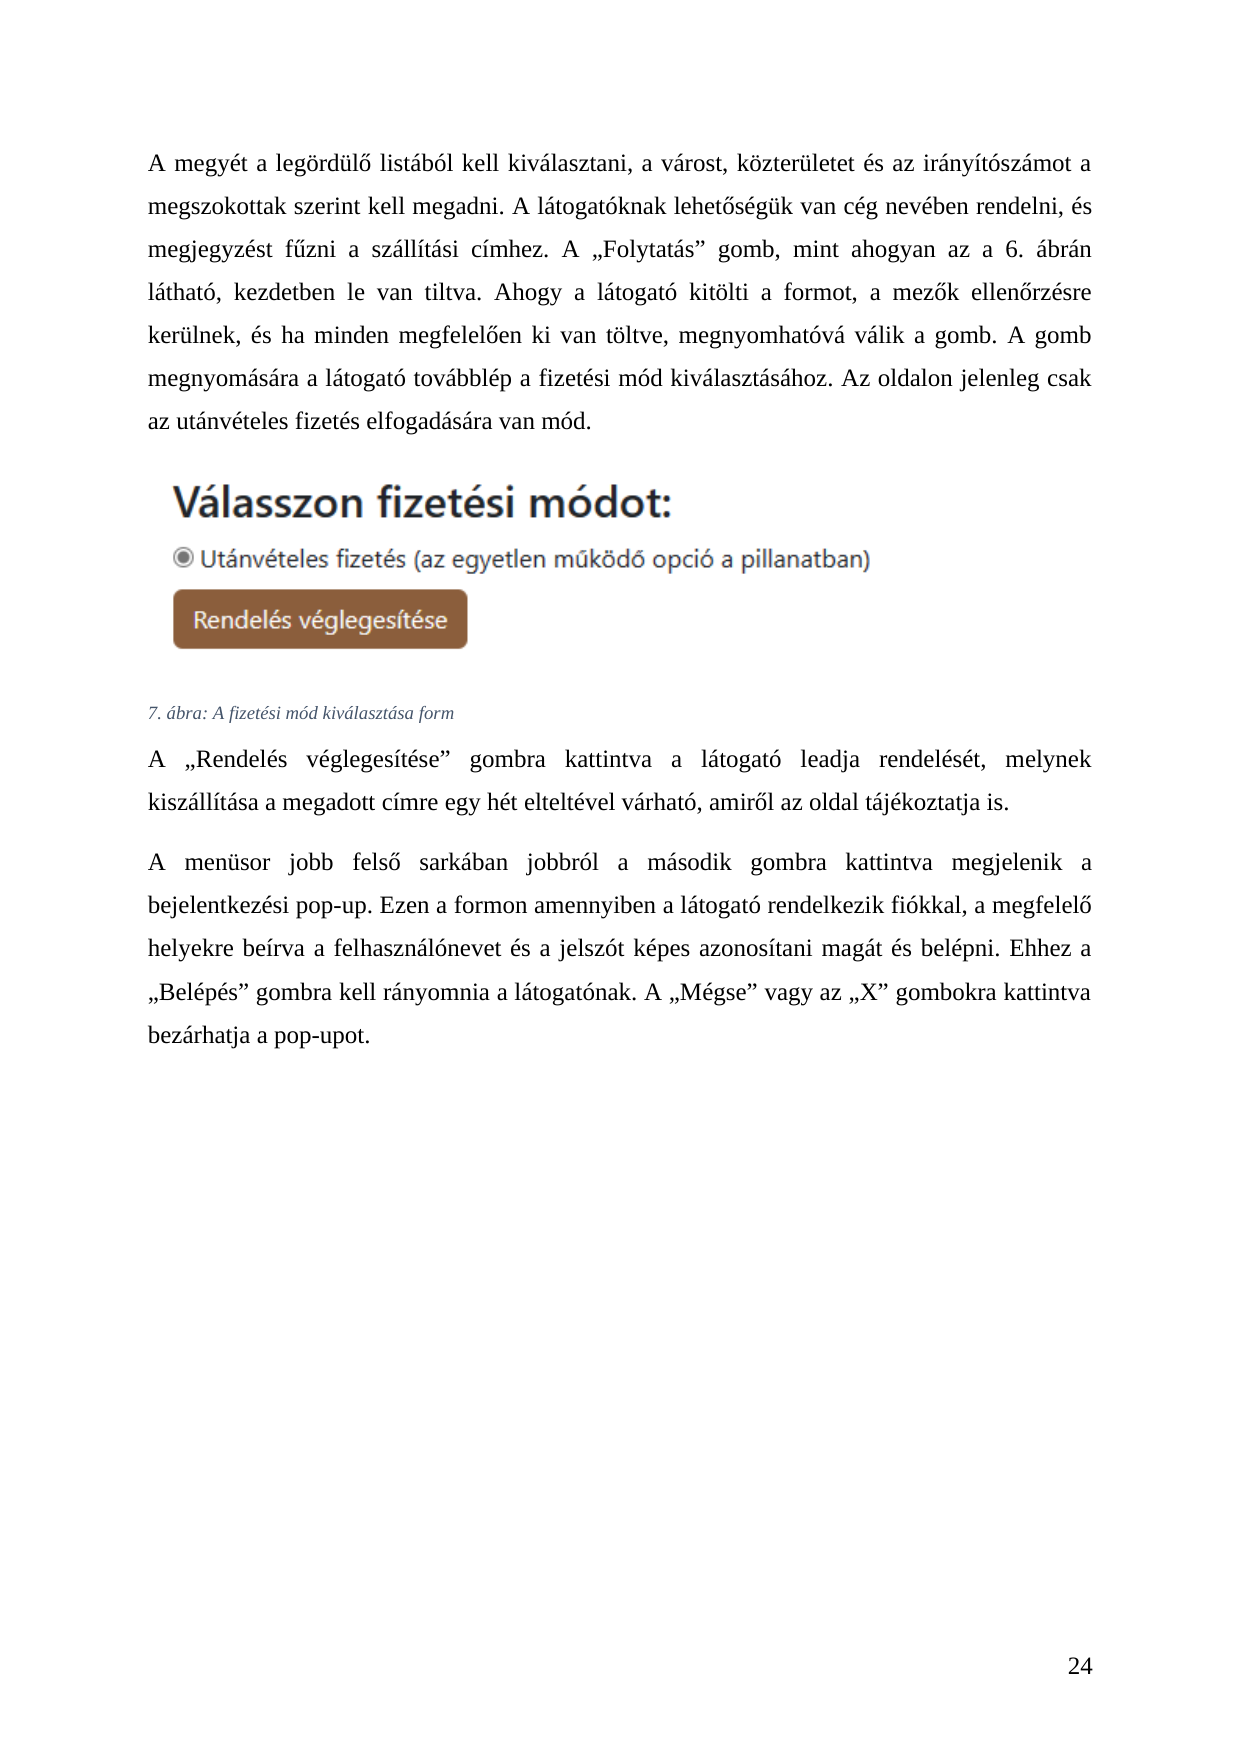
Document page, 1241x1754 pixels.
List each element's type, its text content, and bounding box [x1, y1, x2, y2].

text A „Rendelés véglegesítése” gombra kattintva a látogató leadja rendelését, melynek kiszállítása a megadott címre egy hét elteltével várható, amiről az oldal tájékoztatja is. [148, 744, 1093, 816]
text A menüsor jobb felső sarkában jobbról a második gombra kattintva megjelenik a bejelentkezési pop-up. Ezen a formon amennyiben a látogató rendelkezik fiókkal, a megfelelő helyekre beírva a felhasználónevet és a jelszót képes azonosítani magát és belépni. Ehhez a „Belépés” gombra kell rányomnia a látogatónak. A „Mégse” vagy az „X” gombokra kattintva bezárhatja a pop-upot. [148, 847, 1093, 1048]
picture [147, 466, 934, 671]
